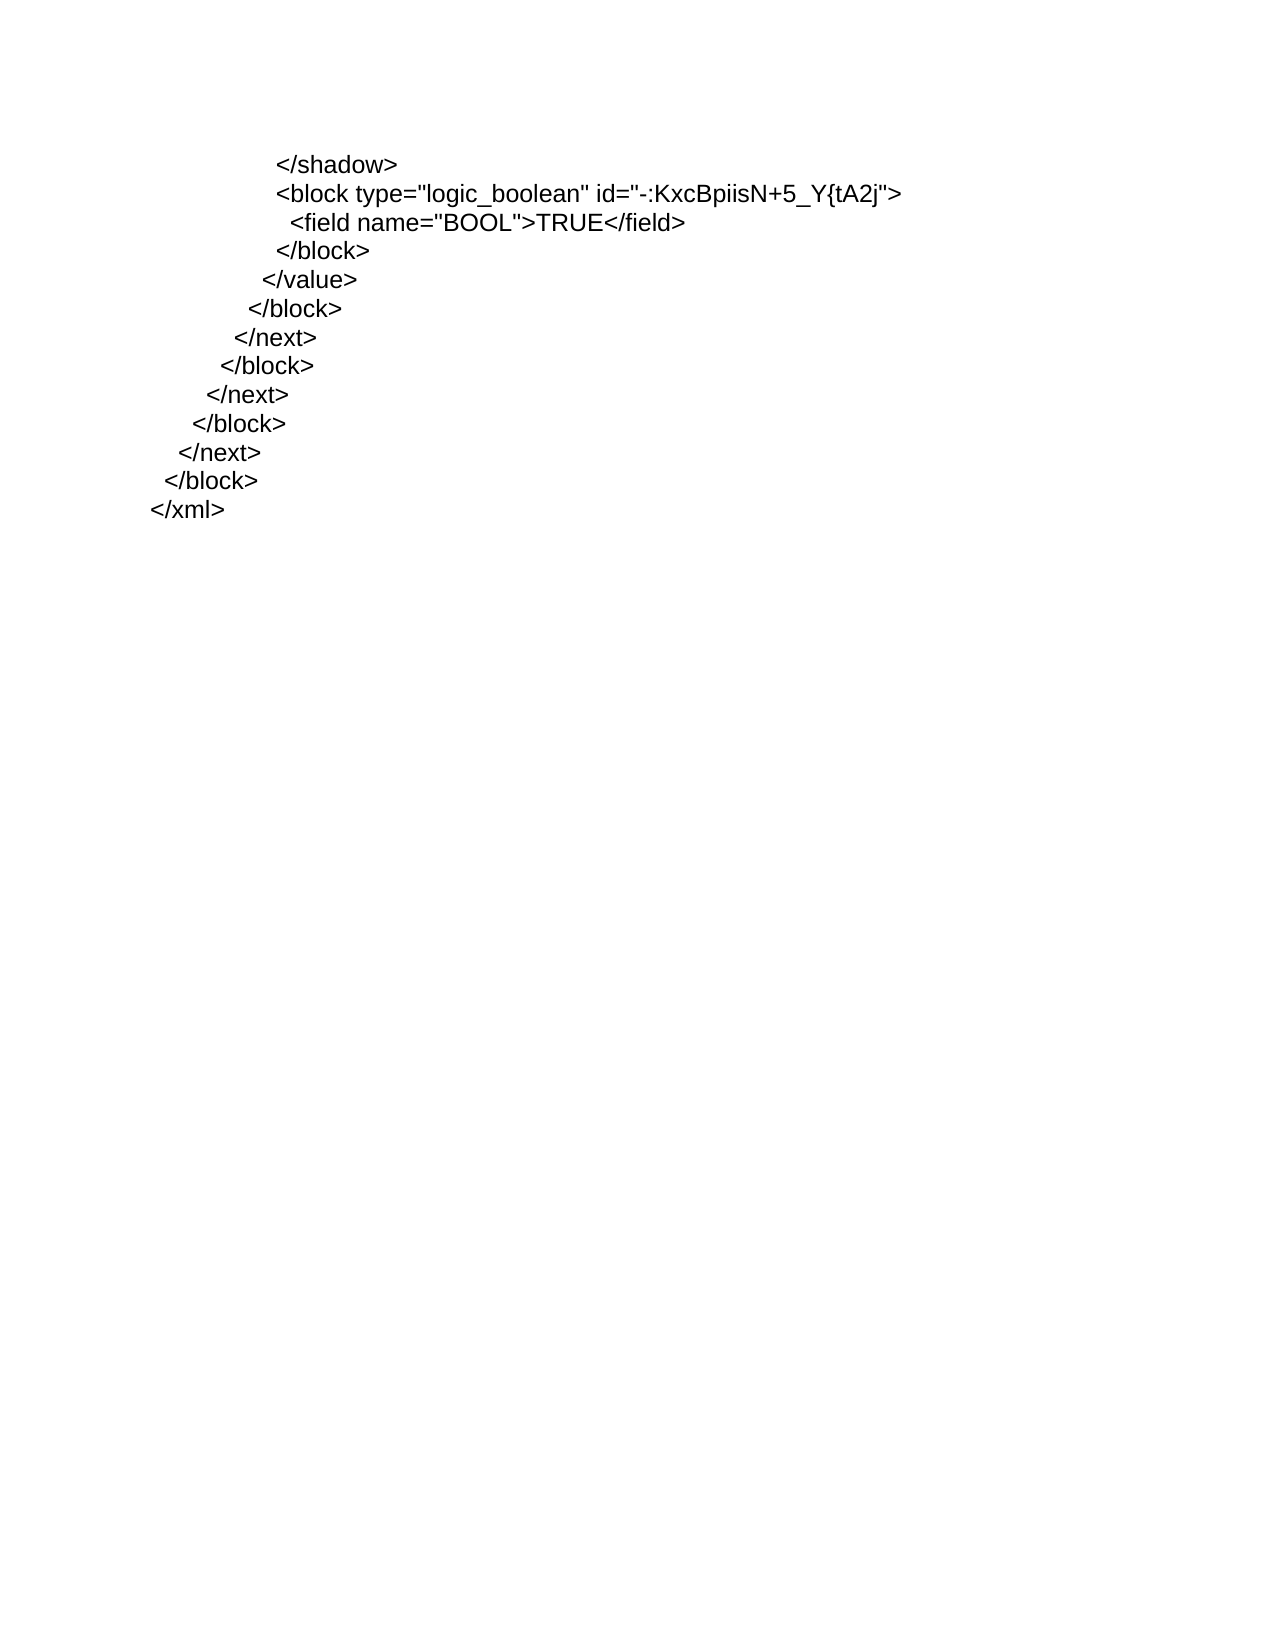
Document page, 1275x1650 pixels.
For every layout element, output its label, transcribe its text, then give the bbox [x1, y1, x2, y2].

text </block> [150, 236, 1125, 265]
text </block> [150, 466, 1125, 495]
text </next> [150, 437, 1125, 466]
text <block type="logic_boolean" id="-:KxcBpiisN+5_Y{tA2j"> [150, 179, 1125, 207]
text <field name="BOOL">TRUE</field> [150, 207, 1125, 236]
text </block> [150, 294, 1125, 322]
text </next> [150, 322, 1125, 351]
text </block> [150, 409, 1125, 437]
text </value> [150, 265, 1125, 294]
text </next> [150, 380, 1125, 409]
text </block> [150, 351, 1125, 380]
text </shadow> [150, 150, 1125, 179]
text </xml> [150, 495, 1125, 524]
